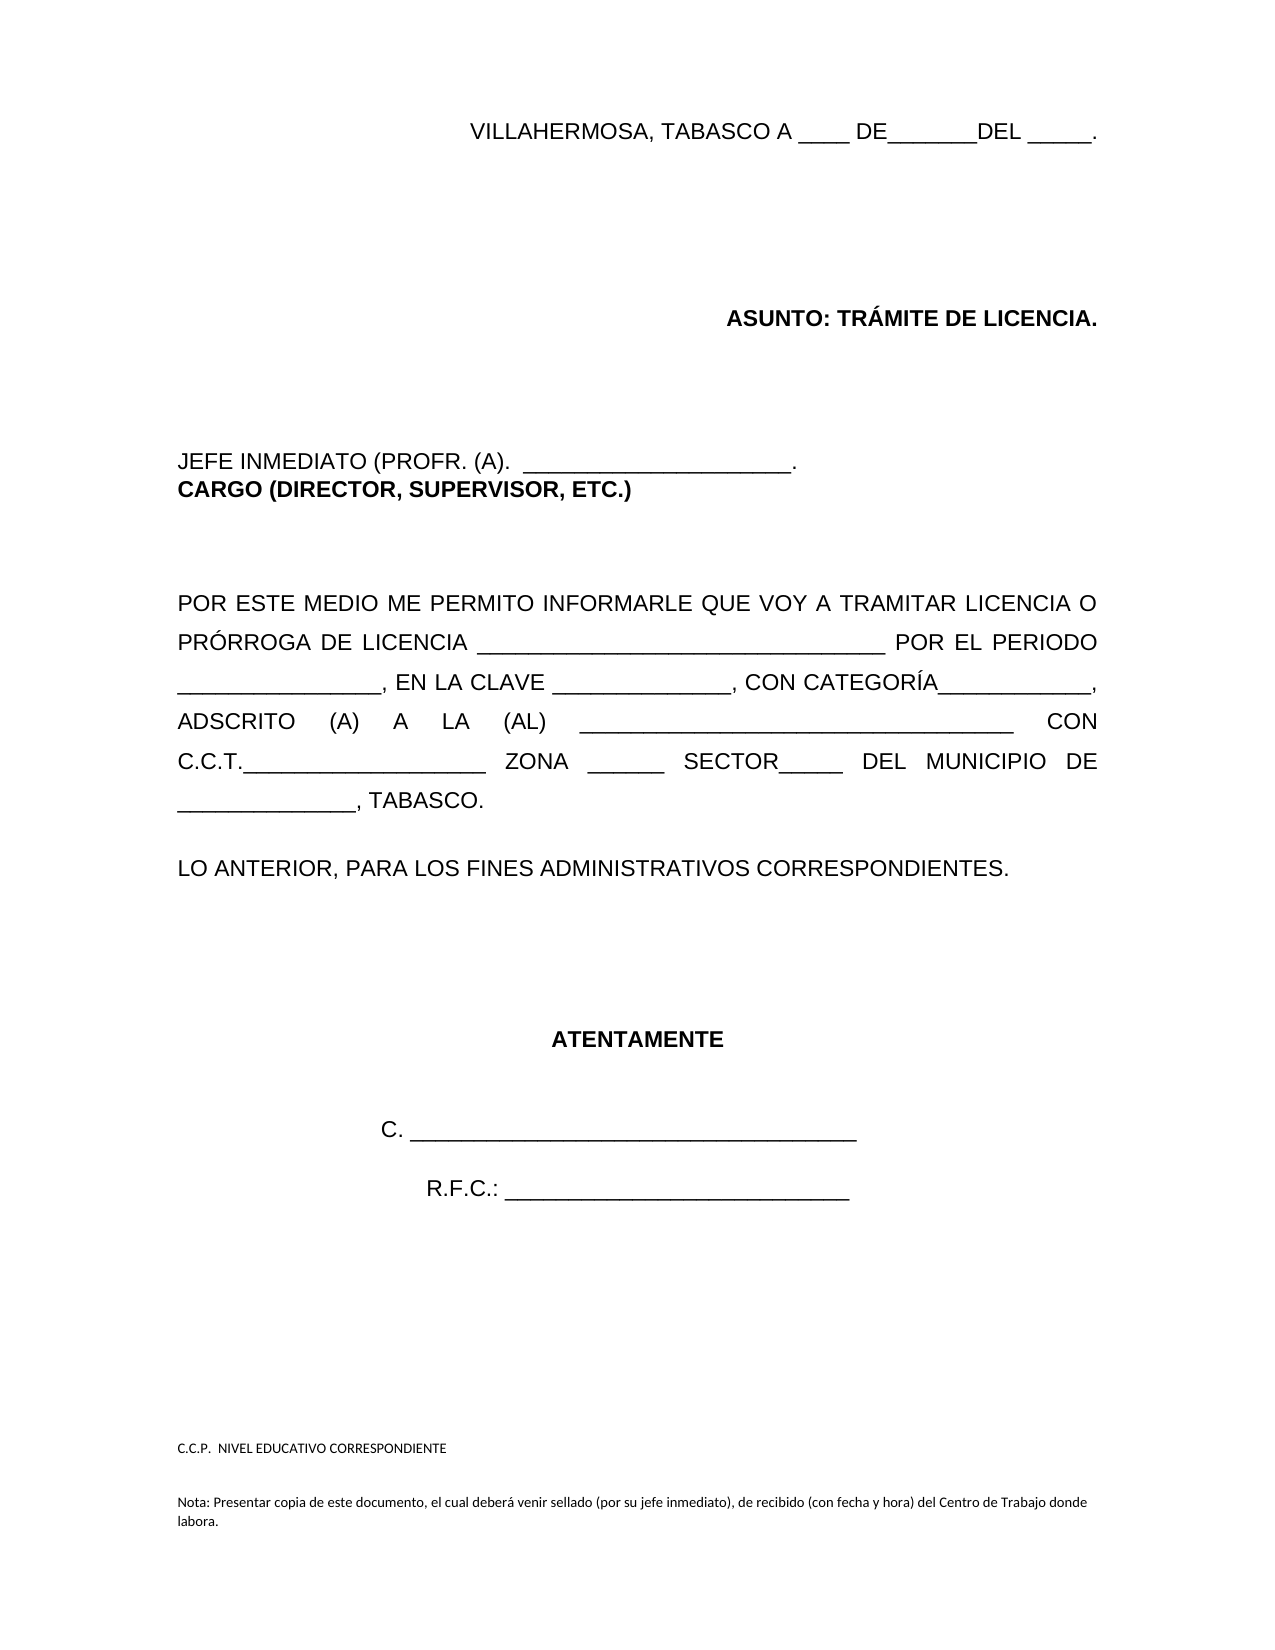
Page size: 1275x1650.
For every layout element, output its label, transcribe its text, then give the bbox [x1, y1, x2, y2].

text ATENTAMENTE [177, 1026, 1098, 1052]
text VILLAHERMOSA, TABASCO A ____ DE_______DEL _____. [177, 118, 1098, 144]
text POR ESTE MEDIO ME PERMITO INFORMARLE QUE VOY A TRAMITAR LICENCIA O PRÓRROGA DE LICENCIA ________________________________ POR EL PERIODO ________________, EN LA CLAVE ______________, CON CATEGORÍA____________, ADSCRITO (A) A LA (AL) __________________________________ CON C.C.T.___________________ ZONA ______ SECTOR_____ DEL MUNICIPIO DE ______________, TABASCO. [177, 590, 1098, 813]
text JEFE INMEDIATO (PROFR. (A). _____________________. [177, 448, 1098, 474]
text ASUNTO: TRÁMITE DE LICENCIA. [177, 305, 1098, 332]
text C. ___________________________________ [177, 1116, 1098, 1142]
text R.F.C.: ___________________________ [177, 1174, 1098, 1201]
text CARGO (DIRECTOR, SUPERVISOR, ETC.) [177, 476, 1098, 502]
text LO ANTERIOR, PARA LOS FINES ADMINISTRATIVOS CORRESPONDIENTES. [177, 855, 1098, 881]
